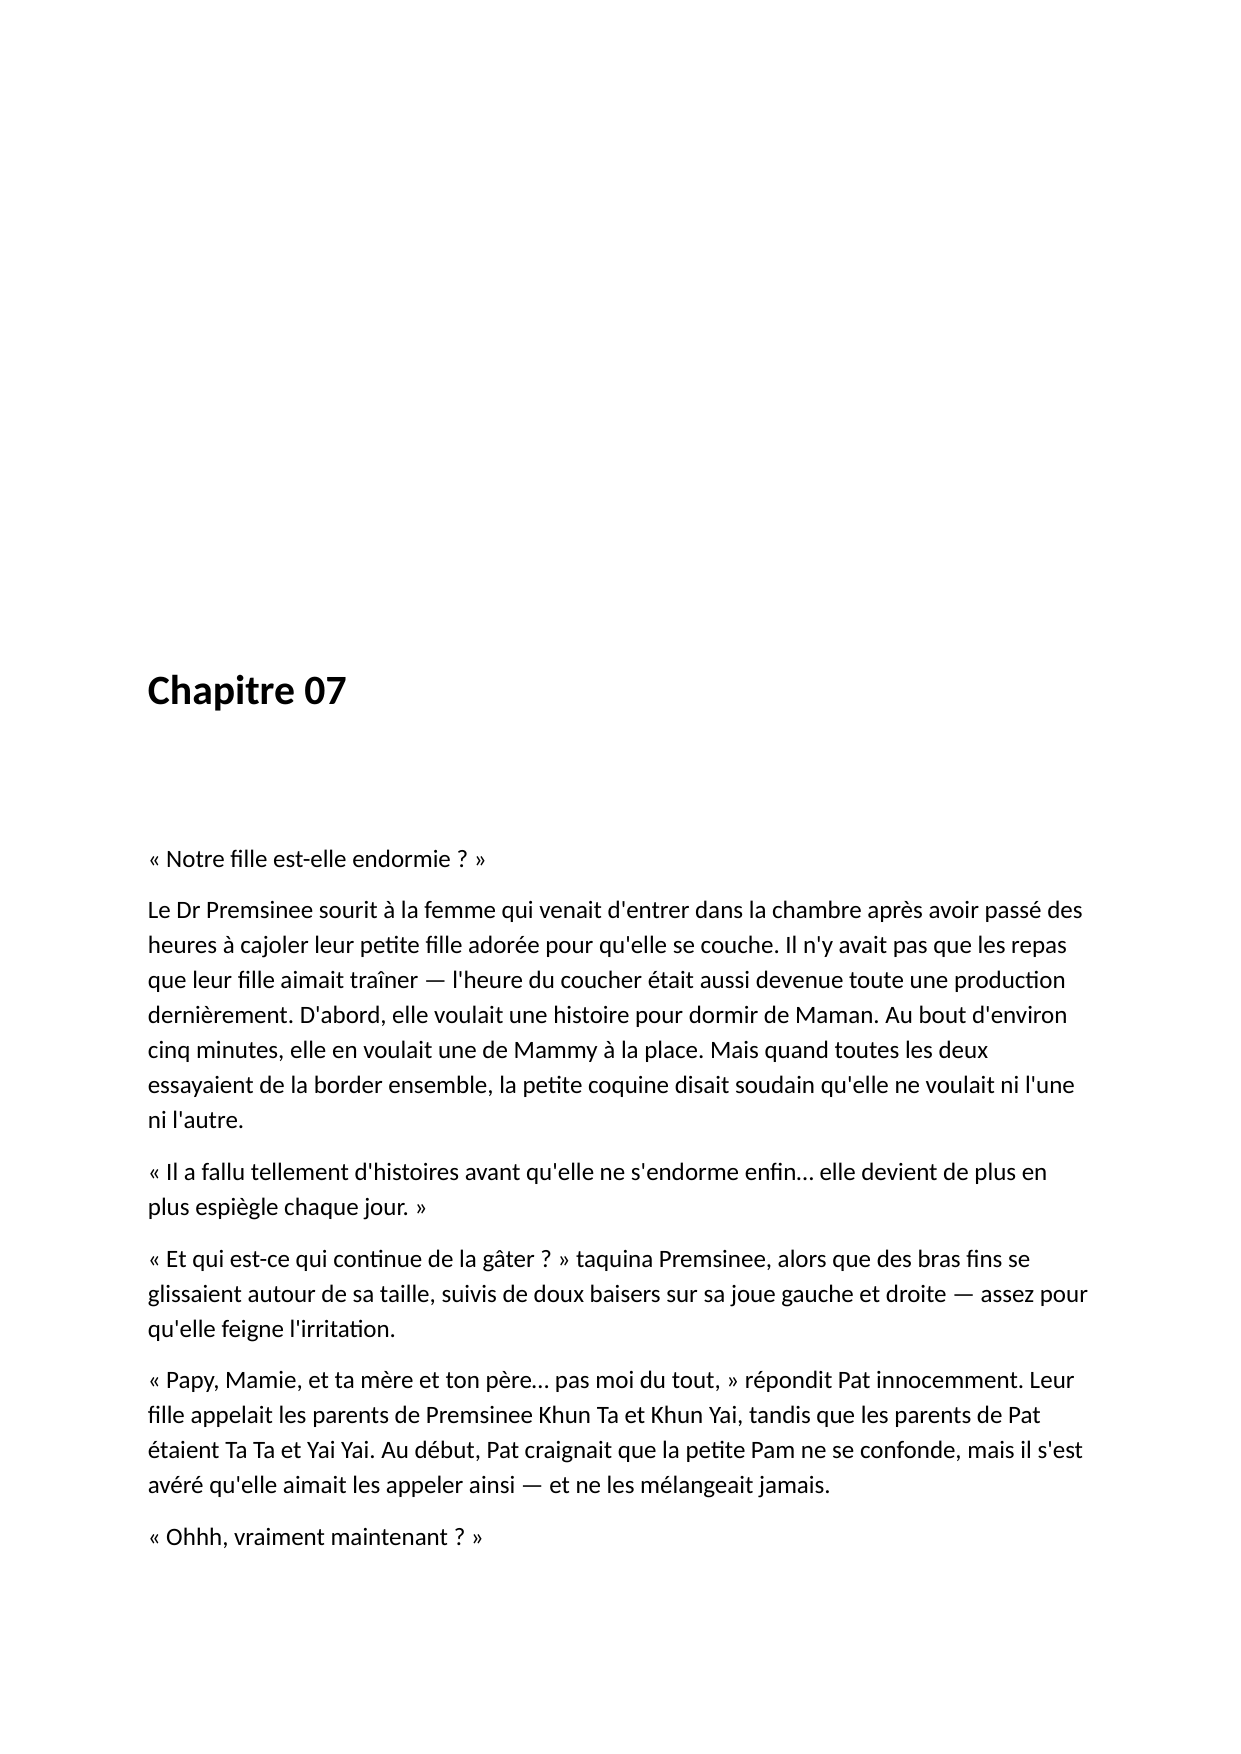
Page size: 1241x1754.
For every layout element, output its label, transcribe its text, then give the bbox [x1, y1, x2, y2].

text Le Dr Premsinee sourit à la femme qui venait d'entrer dans la chambre après avoir passé des heures à cajoler leur petite fille adorée pour qu'elle se couche. Il n'y avait pas que les repas que leur fille aimait traîner — l'heure du coucher était aussi devenue toute une production dernièrement. D'abord, elle voulait une histoire pour dormir de Maman. Au bout d'environ cinq minutes, elle en voulait une de Mammy à la place. Mais quand toutes les deux essayaient de la border ensemble, la petite coquine disait soudain qu'elle ne voulait ni l'une ni l'autre. [148, 894, 1093, 1135]
text Chapitre 07 [148, 664, 1093, 715]
text « Ohhh, vraiment maintenant ? » [148, 1521, 1093, 1552]
text « Il a fallu tellement d'histoires avant qu'elle ne s'endorme enfin… elle devient de plus en plus espiègle chaque jour. » [148, 1156, 1093, 1222]
text « Papy, Mamie, et ta mère et ton père… pas moi du tout, » répondit Pat innocemment. Leur fille appelait les parents de Premsinee Khun Ta et Khun Yai, tandis que les parents de Pat étaient Ta Ta et Yai Yai. Au début, Pat craignait que la petite Pam ne se confonde, mais il s'est avéré qu'elle aimait les appeler ainsi — et ne les mélangeait jamais. [148, 1364, 1093, 1500]
text « Et qui est-ce qui continue de la gâter ? » taquina Premsinee, alors que des bras fins se glissaient autour de sa taille, suivis de doux baisers sur sa joue gauche et droite — assez pour qu'elle feigne l'irritation. [148, 1243, 1093, 1343]
text « Notre fille est-elle endormie ? » [148, 843, 1093, 873]
